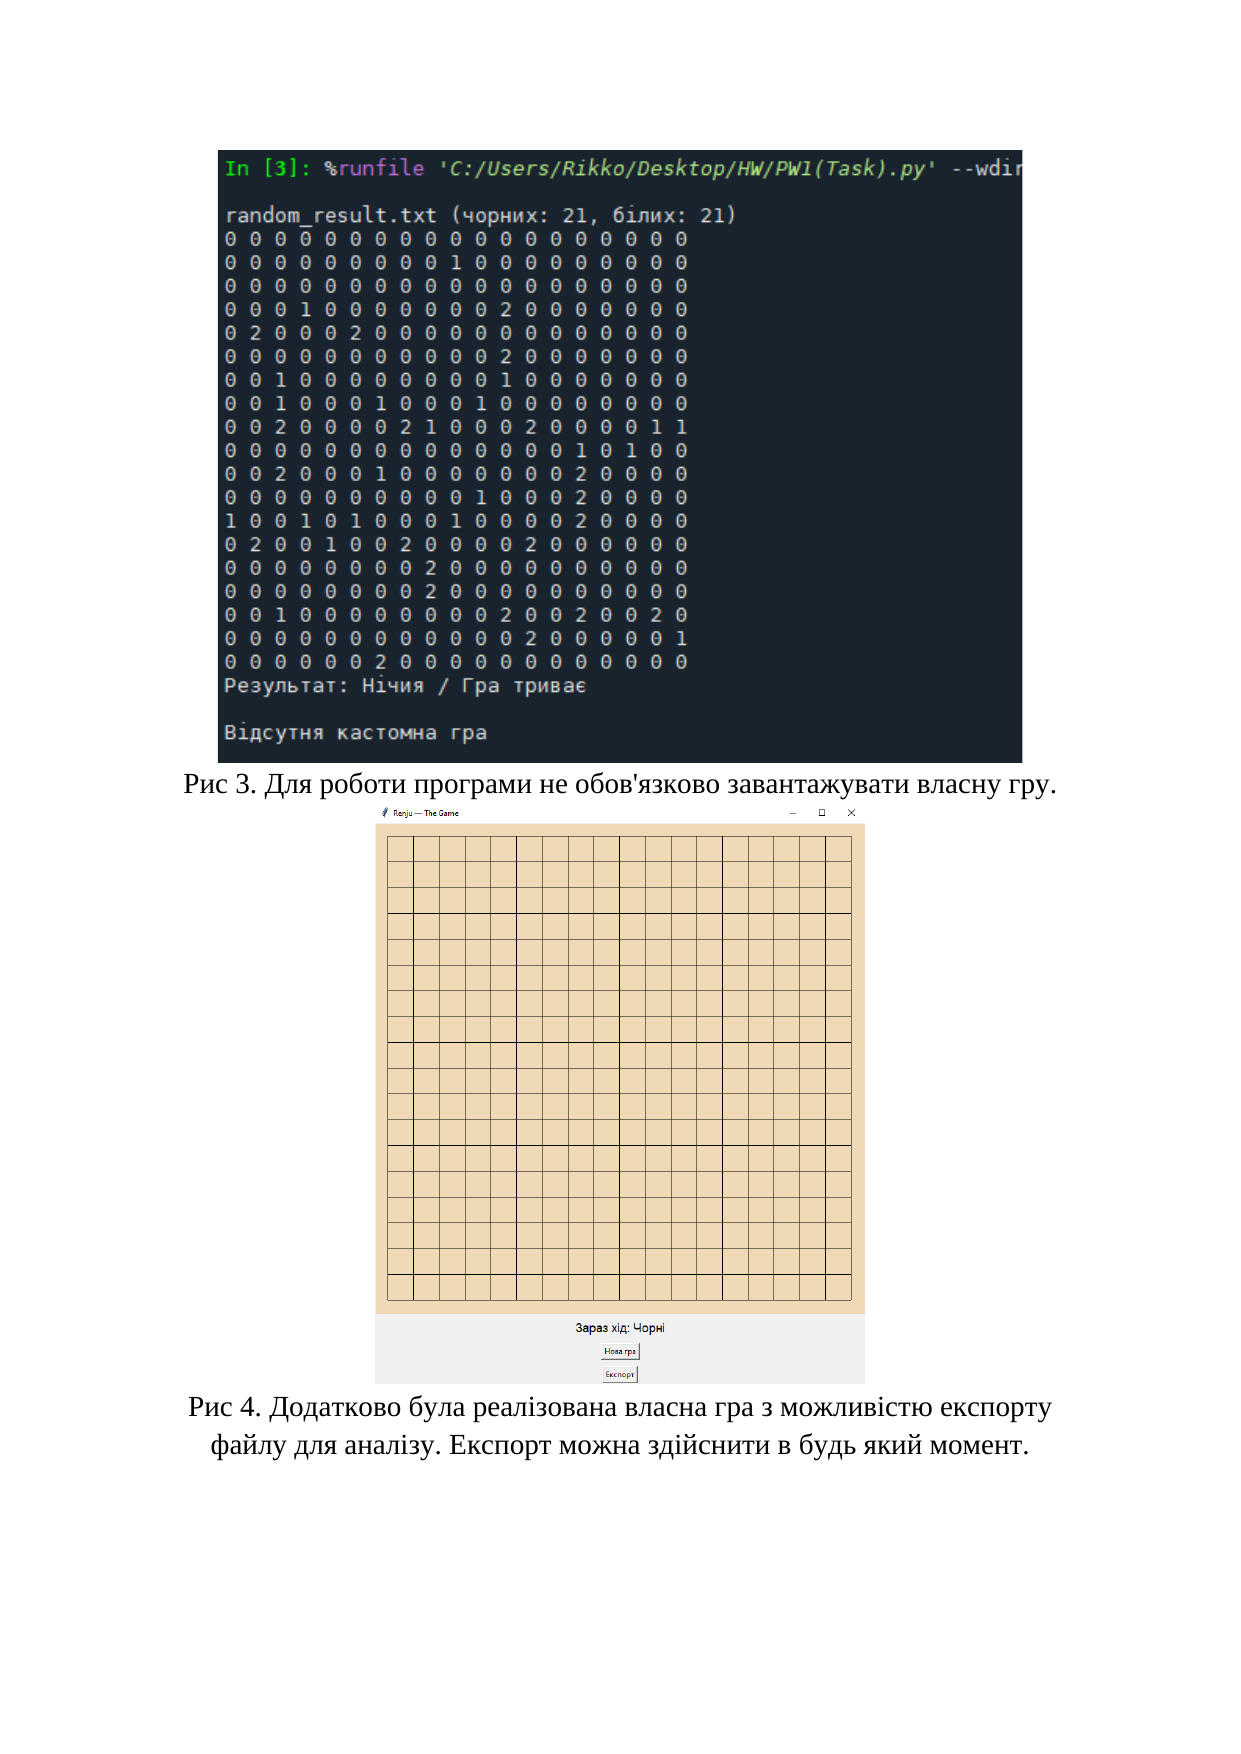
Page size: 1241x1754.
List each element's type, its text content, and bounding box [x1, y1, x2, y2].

picture [375, 805, 865, 1384]
picture [217, 150, 1023, 763]
text Рис 4. Додатково була реалізована власна гра з можливістю експорту файлу для аналізу. Експорт можна здійснити в будь який момент. [150, 1389, 1090, 1461]
text Рис 3. Для роботи програми не обов'язково завантажувати власну гру. [150, 766, 1090, 800]
